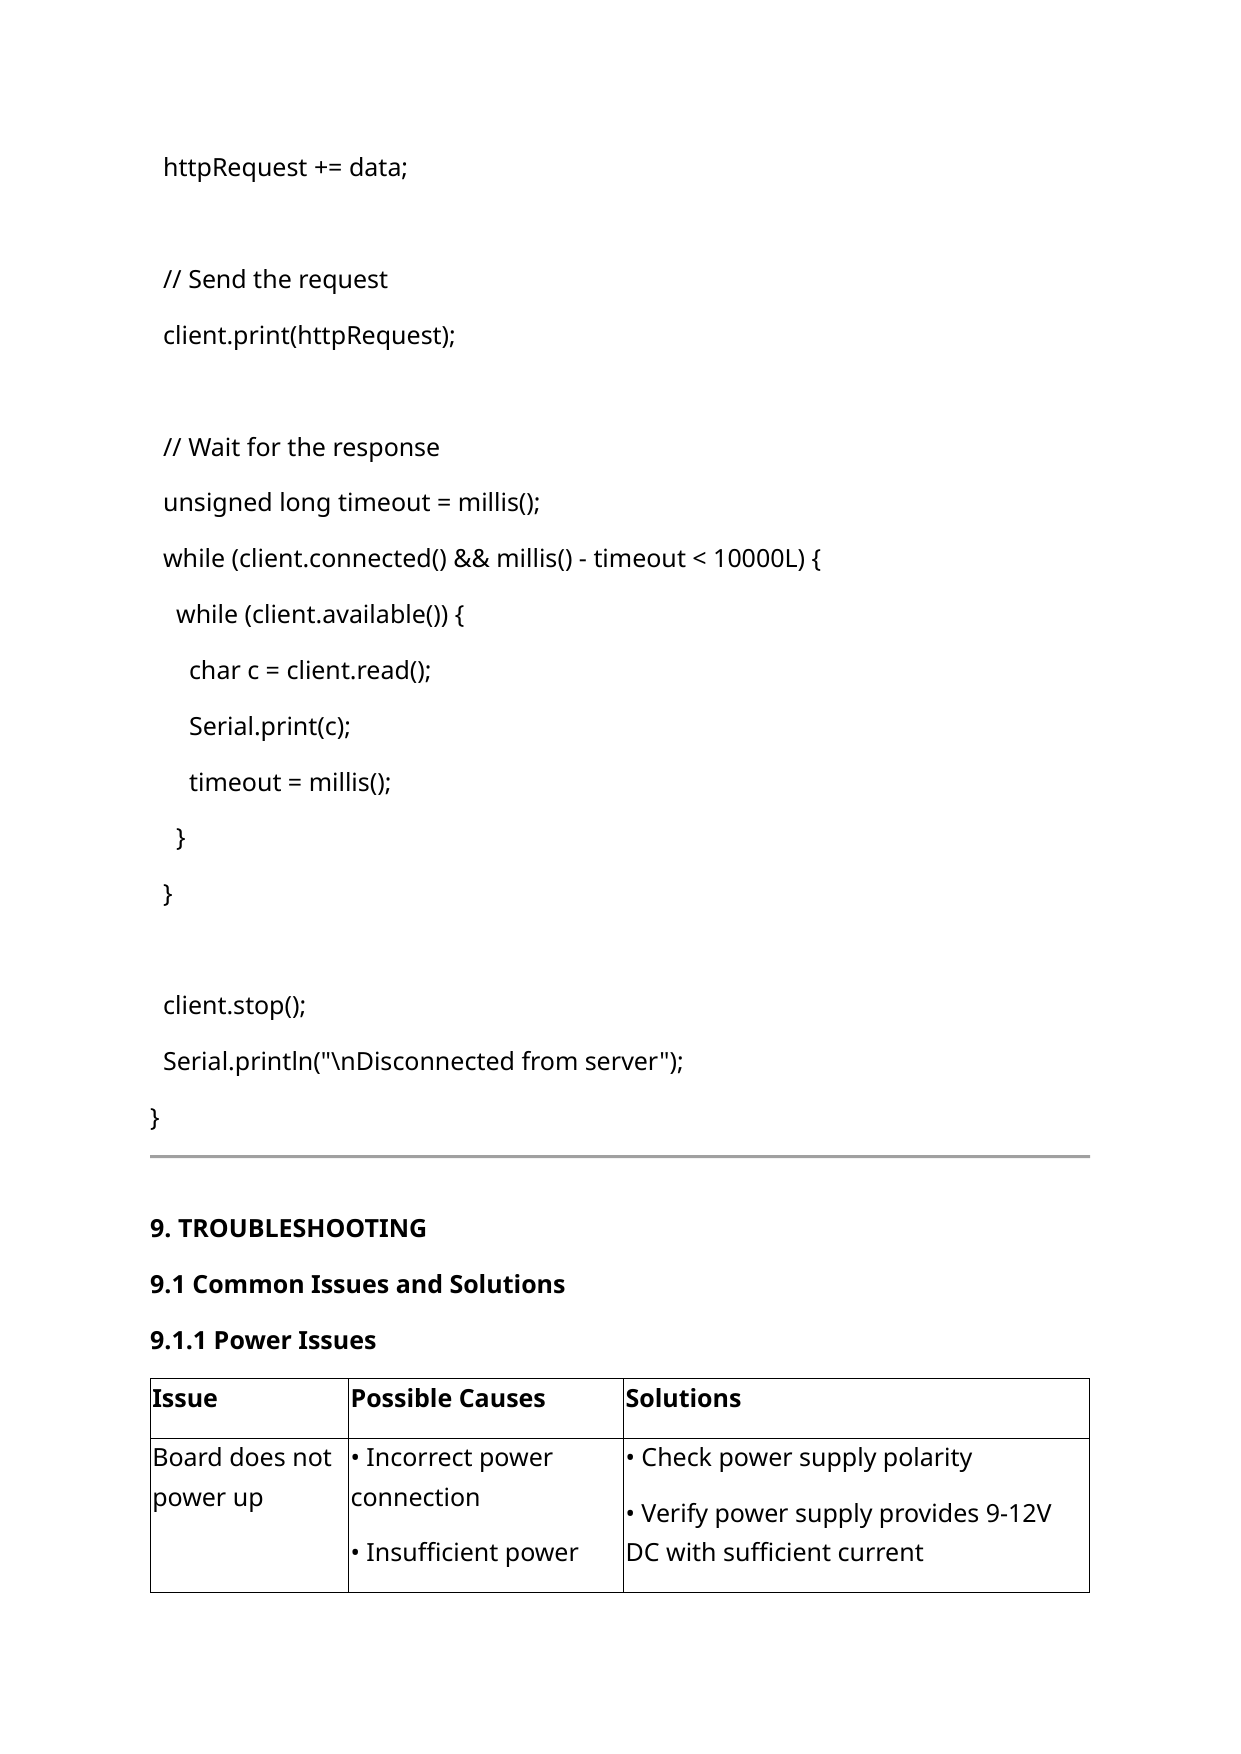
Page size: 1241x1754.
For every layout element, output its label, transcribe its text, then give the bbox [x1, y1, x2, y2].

text Serial.print(c); [150, 708, 1090, 742]
text timeout = millis(); [150, 764, 1090, 798]
text Serial.println("\nDisconnected from server"); [150, 1043, 1090, 1077]
text } [150, 820, 1090, 854]
text char c = client.read(); [150, 652, 1090, 687]
text 9.1 Common Issues and Solutions [150, 1267, 1090, 1301]
text // Wait for the response [150, 429, 1090, 463]
text while (client.available()) { [150, 597, 1090, 631]
table_header Possible Causes [349, 1379, 623, 1437]
text 9.1.1 Power Issues [150, 1322, 1090, 1357]
text // Send the request [150, 262, 1090, 296]
text while (client.connected() && millis() - timeout < 10000L) { [150, 541, 1090, 575]
table_cell Board does not power up [151, 1439, 348, 1592]
text httpRequest += data; [150, 150, 1090, 184]
text } [150, 876, 1090, 910]
table_header Issue [151, 1379, 348, 1437]
text 9. TROUBLESHOOTING [150, 1211, 1090, 1245]
text unsigned long timeout = millis(); [150, 485, 1090, 519]
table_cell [624, 1439, 1089, 1592]
text } [150, 1099, 1090, 1133]
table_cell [349, 1439, 623, 1592]
text client.print(httpRequest); [150, 317, 1090, 352]
text client.stop(); [150, 987, 1090, 1022]
table_header Solutions [624, 1379, 1089, 1437]
